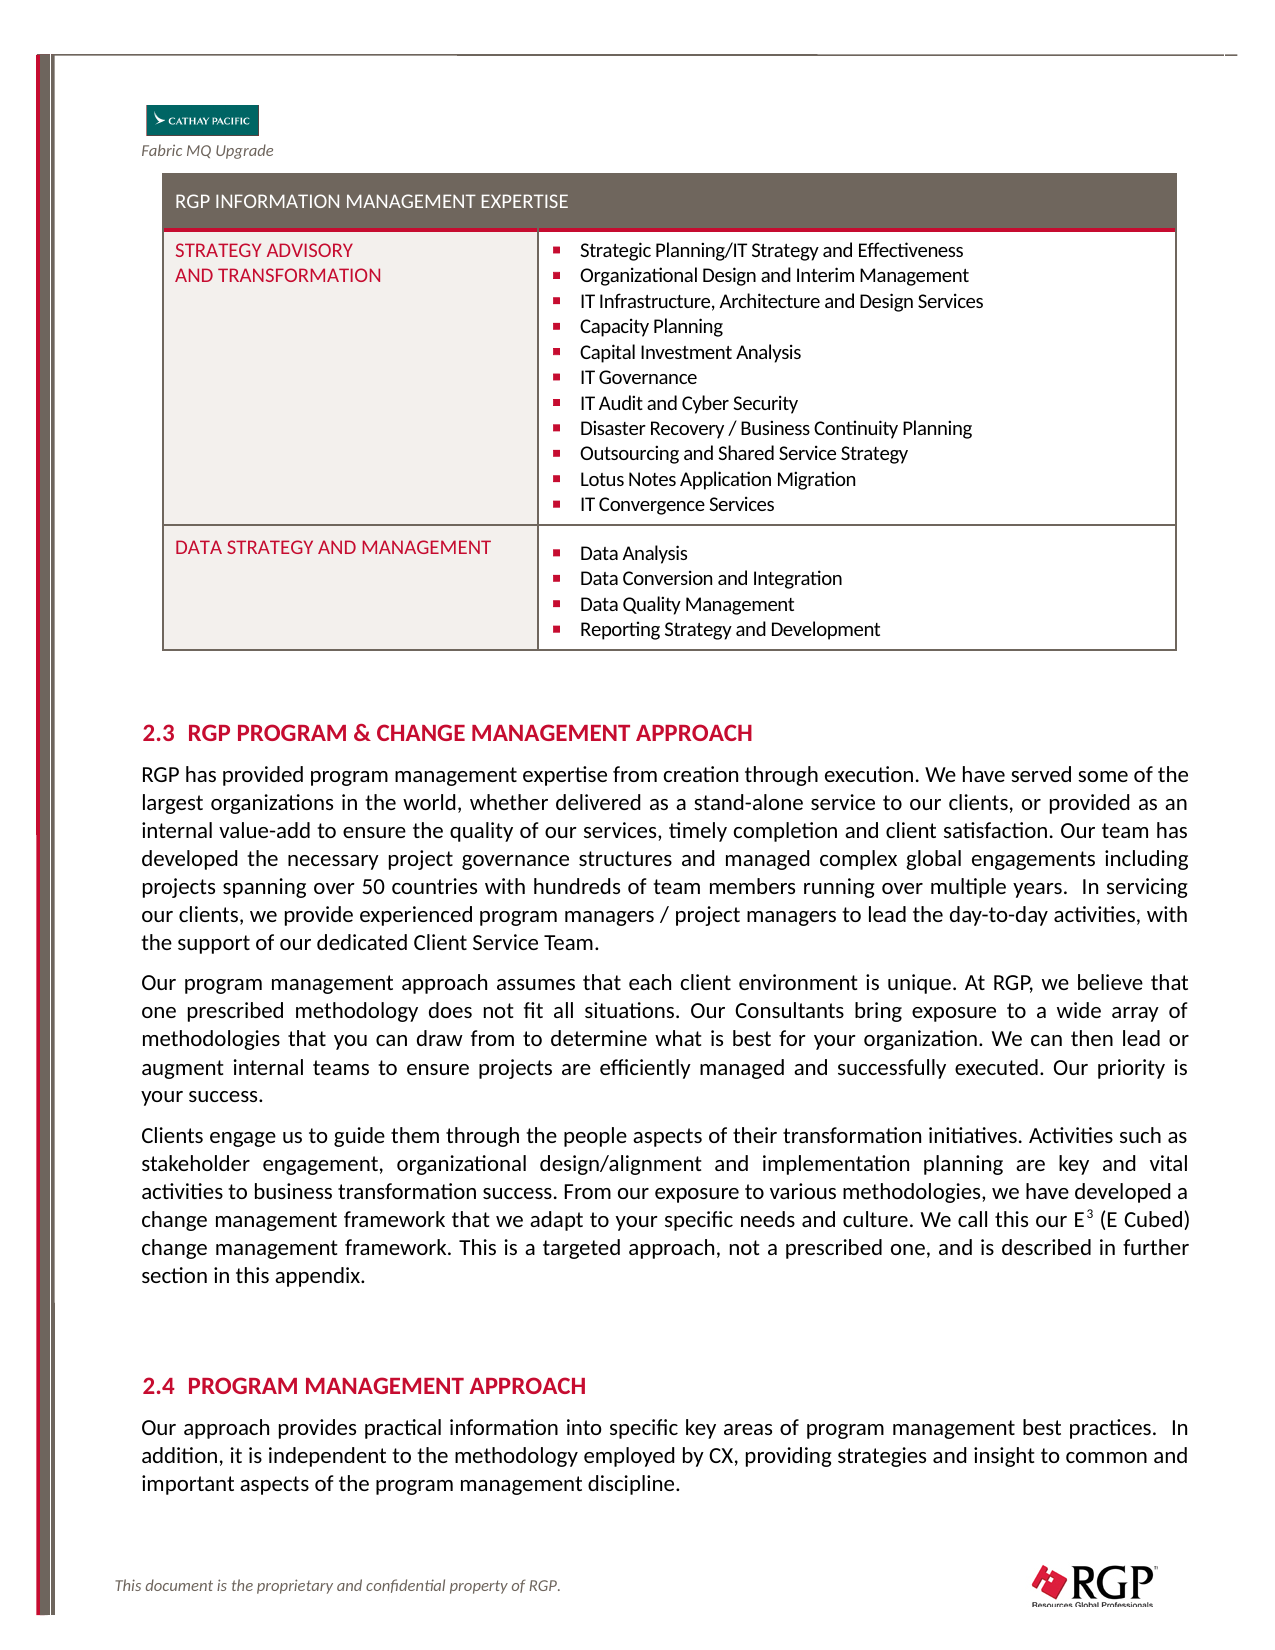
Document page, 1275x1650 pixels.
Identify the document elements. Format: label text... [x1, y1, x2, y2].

picture [1025, 1560, 1158, 1607]
table_cell STRATEGY ADVISORY AND TRANSFORMATION [164, 232, 537, 524]
list PROGRAM MANAGEMENT APPROACH [142, 1370, 1191, 1400]
list RGP PROGRAM & CHANGE MANAGEMENT APPROACH [142, 717, 1191, 747]
text Our program management approach assumes that each client environment is unique. At RGP, we believe that one prescribed methodology does not fit all situations. Our Consultants bring exposure to a wide array of methodologies that you can draw from to determine what is best for your organization. We can then lead or augment internal teams to ensure projects are efficiently managed and successfully executed. Our priority is your success. [141, 968, 1191, 1109]
table_cell DATA STRATEGY AND MANAGEMENT [164, 526, 537, 649]
text RGP has provided program management expertise from creation through execution. We have served some of the largest organizations in the world, whether delivered as a stand-alone service to our clients, or provided as an internal value-add to ensure the quality of our services, timely completion and client satisfaction. Our team has developed the necessary project governance structures and managed complex global engagements including projects spanning over 50 countries with hundreds of team members running over multiple years. In servicing our clients, we provide experienced program managers / project managers to lead the day-to-day activities, with the support of our dedicated Client Service Team. [141, 760, 1191, 956]
table_cell Strategic Planning/IT Strategy and Effectiveness Organizational Design and Interim Management IT Infrastructure, Architecture and Design Services Capacity Planning Capital Investment Analysis IT Governance IT Audit and Cyber Security Disaster Recovery / Business Continuity Planning Outsourcing and Shared Service Strategy Lotus Notes Application Migration IT Convergence Services [539, 232, 1175, 524]
text Clients engage us to guide them through the people aspects of their transformation initiatives. Activities such as stakeholder engagement, organizational design/alignment and implementation planning are key and vital activities to business transformation success. From our exposure to various methodologies, we have developed a change management framework that we adapt to your specific needs and culture. We call this our E3 (E Cubed) change management framework. This is a targeted approach, not a prescribed one, and is described in further section in this appendix. [141, 1121, 1191, 1289]
table_cell Data Analysis Data Conversion and Integration Data Quality Management Reporting Strategy and Development [539, 526, 1175, 649]
table_header RGP INFORMATION MANAGEMENT EXPERTISE [164, 175, 1175, 228]
text Our approach provides practical information into specific key areas of program management best practices. In addition, it is independent to the methodology employed by CX, providing strategies and insight to common and important aspects of the program management discipline. [141, 1413, 1191, 1497]
picture [146, 105, 259, 136]
